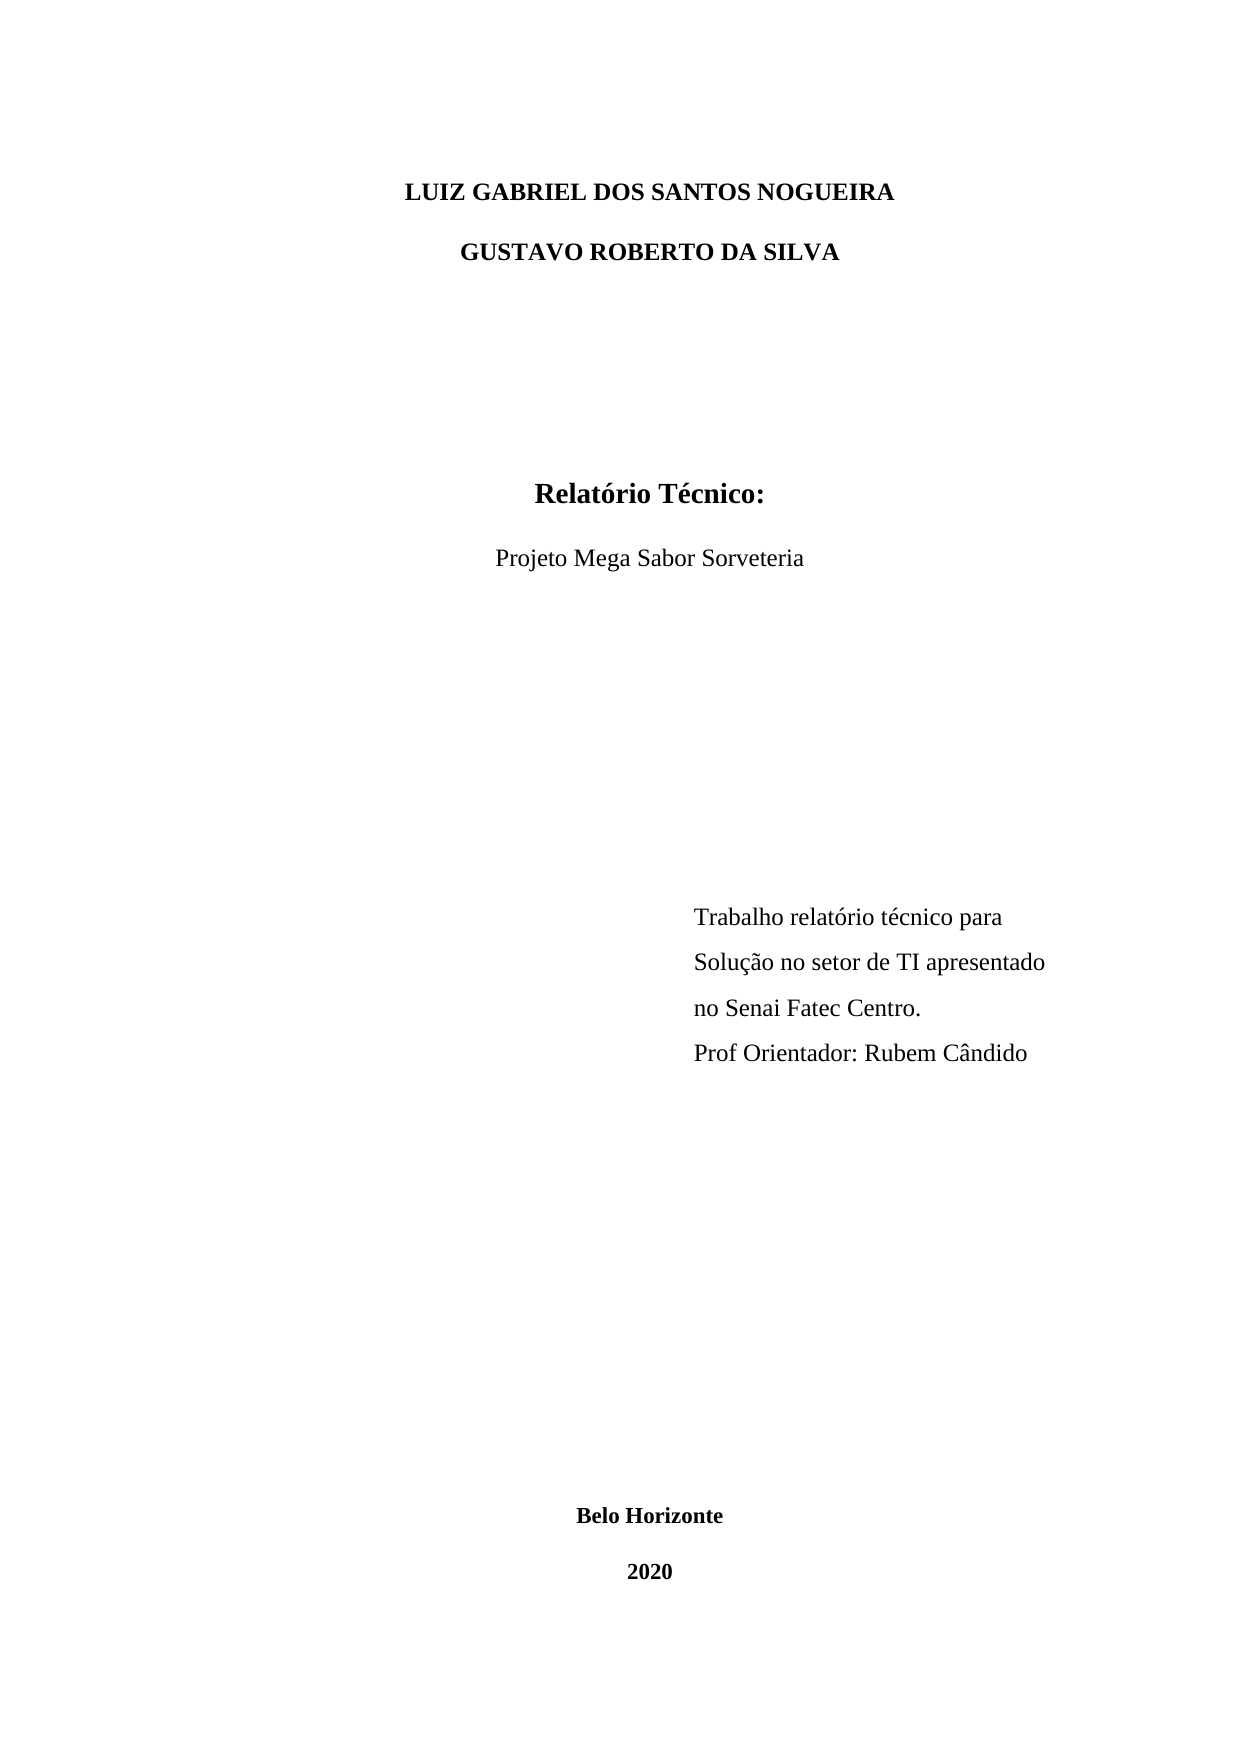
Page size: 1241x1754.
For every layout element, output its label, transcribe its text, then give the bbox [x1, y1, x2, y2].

text LUIZ GABRIEL DOS SANTOS NOGUEIRA [177, 177, 1122, 206]
text Belo Horizonte [177, 1502, 1122, 1528]
text Prof Orientador: Rubem Cândido [693, 1038, 1122, 1067]
text no Senai Fatec Centro. [693, 993, 1122, 1021]
text GUSTAVO ROBERTO DA SILVA [177, 237, 1122, 266]
text Solução no setor de TI apresentado [693, 947, 1122, 976]
text Trabalho relatório técnico para [693, 902, 1122, 931]
text 2020 [177, 1558, 1122, 1584]
text Relatório Técnico: [177, 476, 1122, 510]
text Projeto Mega Sabor Sorveteria [177, 543, 1122, 572]
